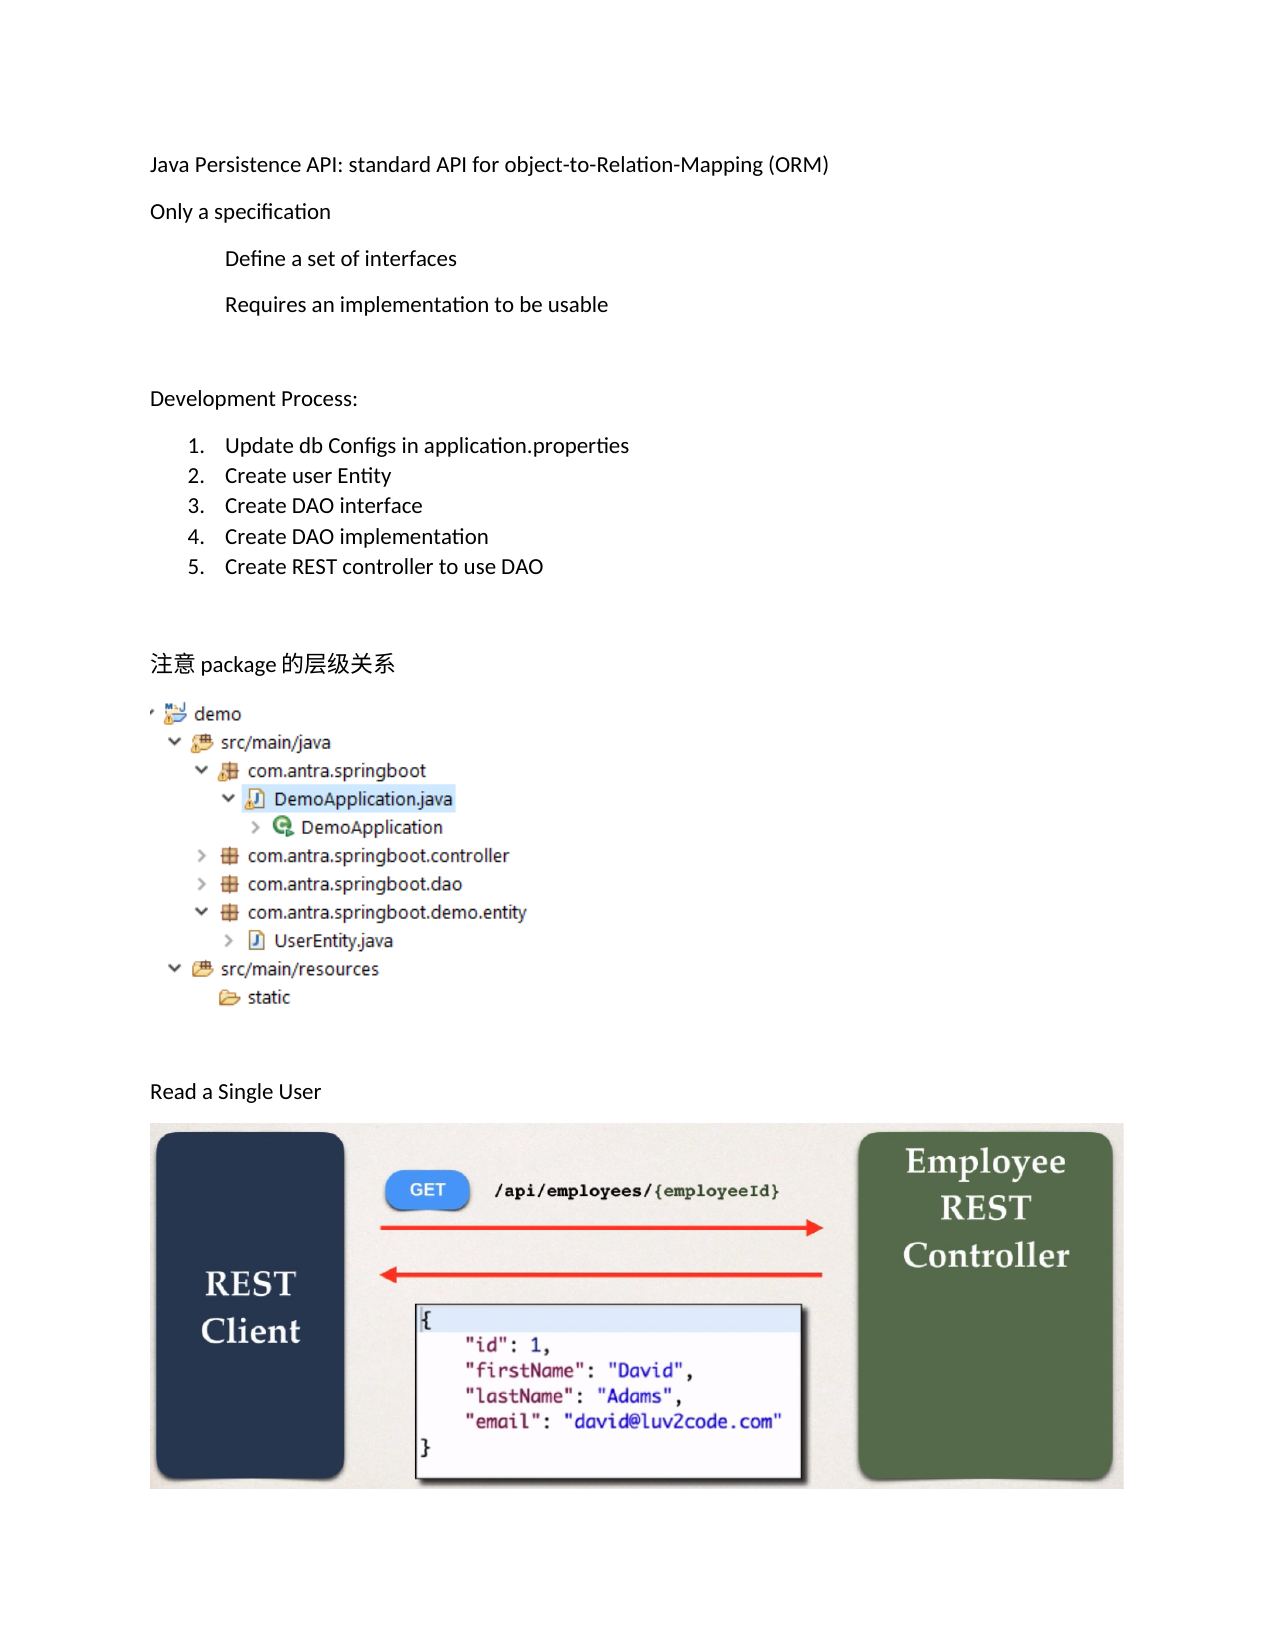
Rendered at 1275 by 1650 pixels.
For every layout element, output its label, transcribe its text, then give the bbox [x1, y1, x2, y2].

text Java Persistence API: standard API for object-to-Relation-Mapping (ORM) [150, 150, 1125, 178]
text 注意package的层级关系 [150, 646, 1125, 679]
text Requires an implementation to be usable [150, 291, 1125, 319]
list Create DAO interface [187, 492, 1125, 520]
text Only a specification [150, 197, 1125, 225]
list Create REST controller to use DAO [187, 552, 1125, 580]
list Update db Configs in application.properties [187, 431, 1125, 459]
text Read a Single User [150, 1077, 1125, 1105]
list Create DAO implementation [187, 522, 1125, 550]
text Define a set of interfaces [150, 244, 1125, 272]
picture [150, 698, 664, 1011]
picture [150, 1123, 1124, 1489]
text Development Process: [150, 384, 1125, 412]
list Create user Entity [187, 461, 1125, 489]
